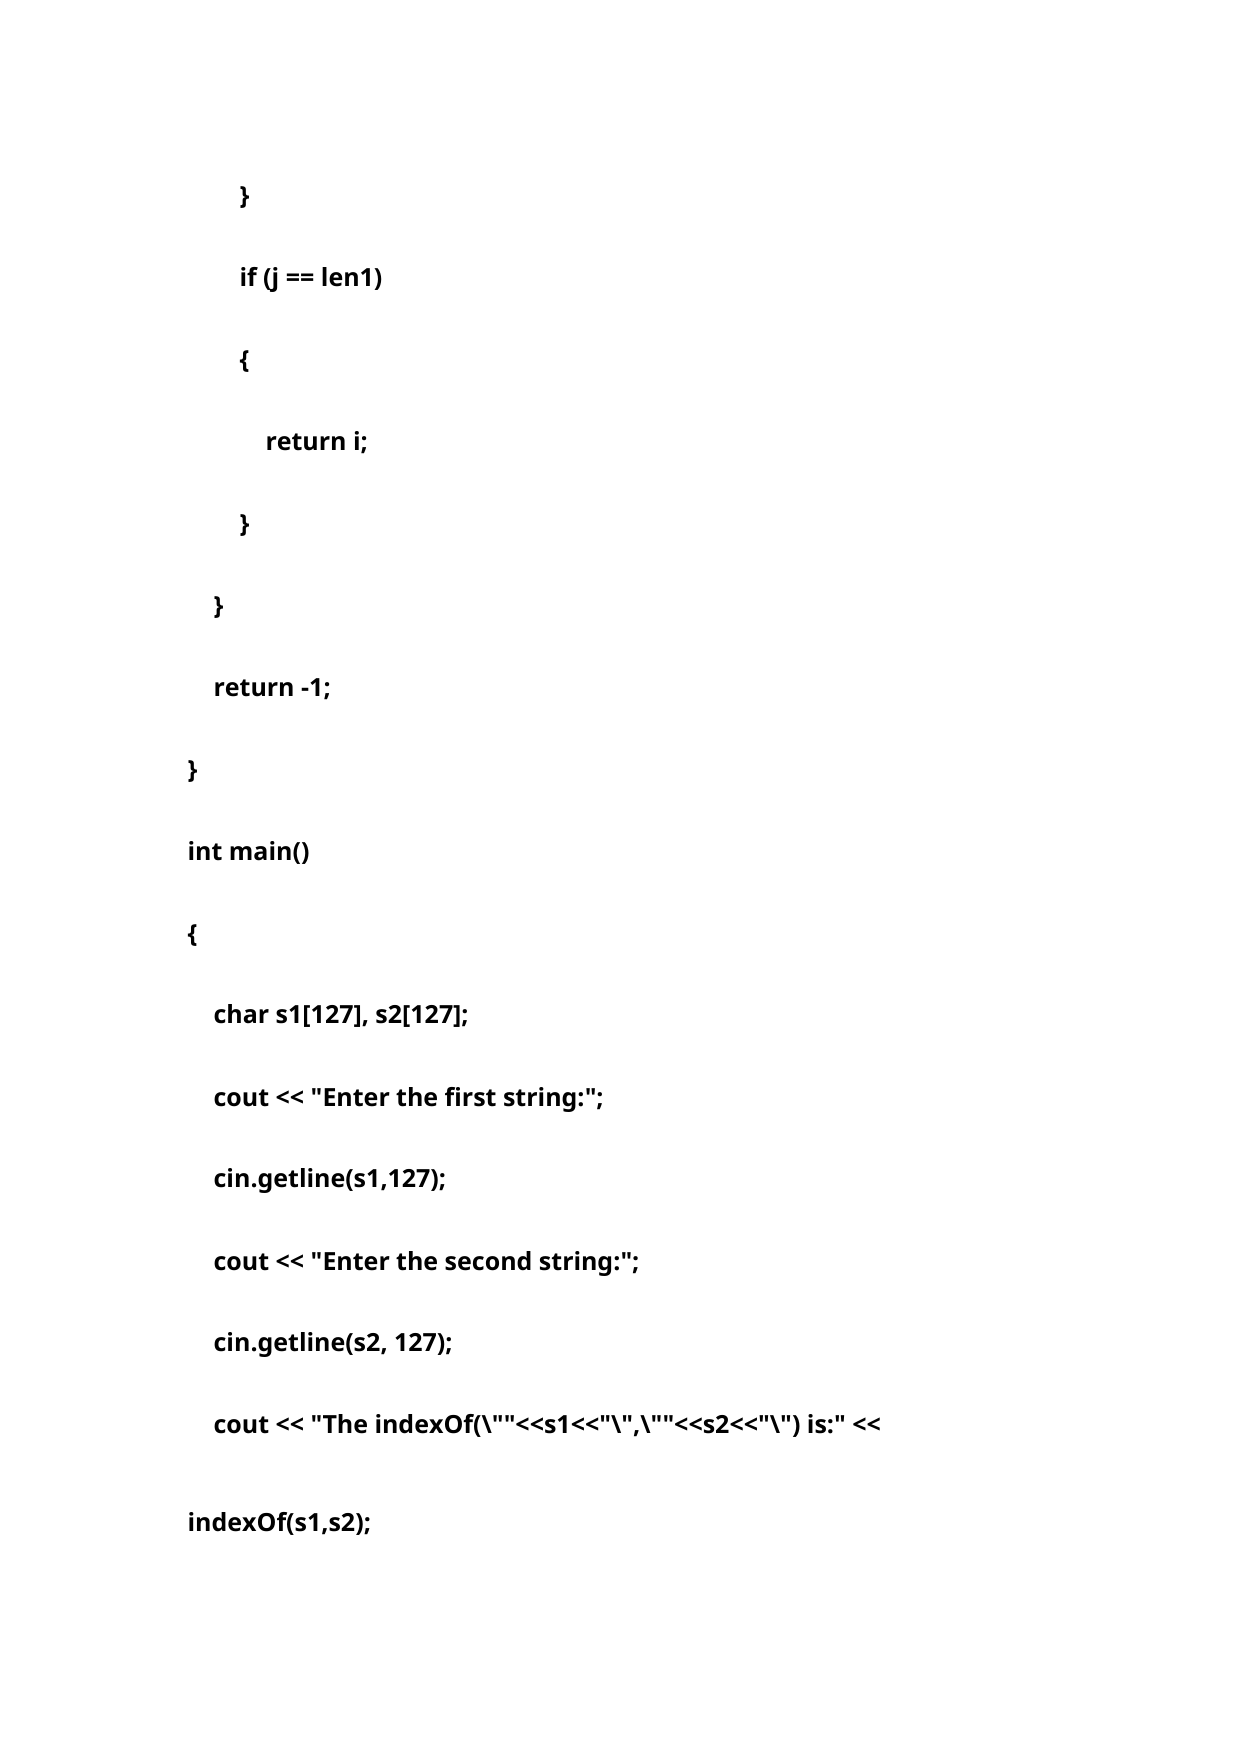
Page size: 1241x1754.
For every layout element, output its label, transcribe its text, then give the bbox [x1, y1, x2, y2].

text char s1[127], s2[127]; [187, 982, 1053, 1047]
text cin.getline(s1,127); [187, 1146, 1053, 1211]
text cout << "Enter the first string:"; [187, 1064, 1053, 1129]
text } [187, 490, 1053, 555]
text cout << "Enter the second string:"; [187, 1228, 1053, 1293]
text { [187, 900, 1053, 965]
text } [187, 162, 1053, 227]
text { [187, 326, 1053, 391]
text cin.getline(s2, 127); [187, 1310, 1053, 1375]
text return i; [187, 408, 1053, 473]
text int main() [187, 818, 1053, 883]
text if (j == len1) [187, 244, 1053, 309]
text } [187, 572, 1053, 637]
text } [187, 736, 1053, 801]
text return -1; [187, 654, 1053, 719]
text cout << "The indexOf(\""<<s1<<"\",\""<<s2<<"\") is:" << indexOf(s1,s2); [187, 1392, 1053, 1554]
